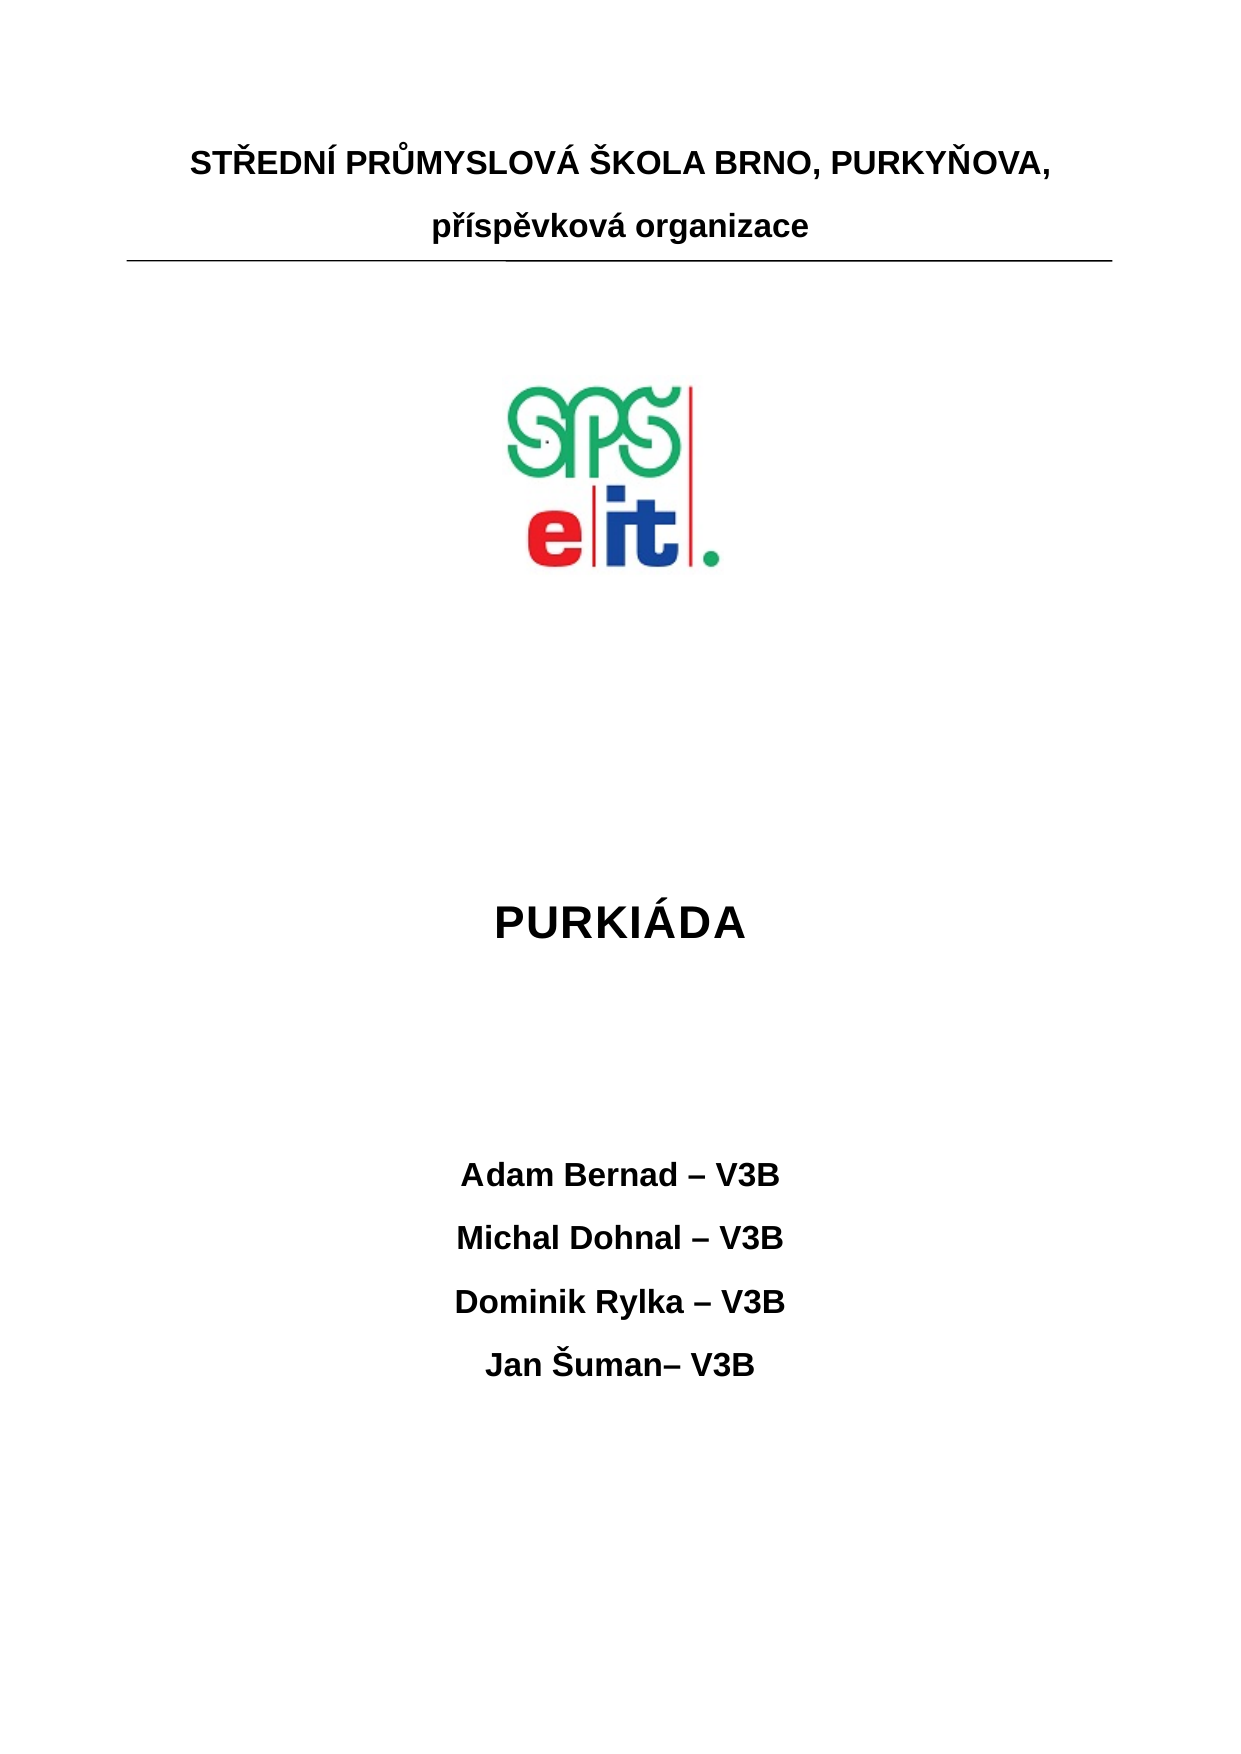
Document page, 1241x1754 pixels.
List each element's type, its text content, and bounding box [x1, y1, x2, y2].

text STŘEDNÍ PRŮMYSLOVÁ ŠKOLA BRNO, PURKYŇOVA, [118, 143, 1122, 182]
text Dominik Rylka – V3B [118, 1282, 1122, 1320]
text PURKIÁDA [118, 896, 1122, 948]
text Jan Šuman– V3B [118, 1345, 1122, 1384]
picture [502, 375, 724, 578]
text Adam Bernad – V3B [118, 1155, 1122, 1193]
text Michal Dohnal – V3B [118, 1218, 1122, 1257]
text příspěvková organizace [118, 207, 1122, 245]
